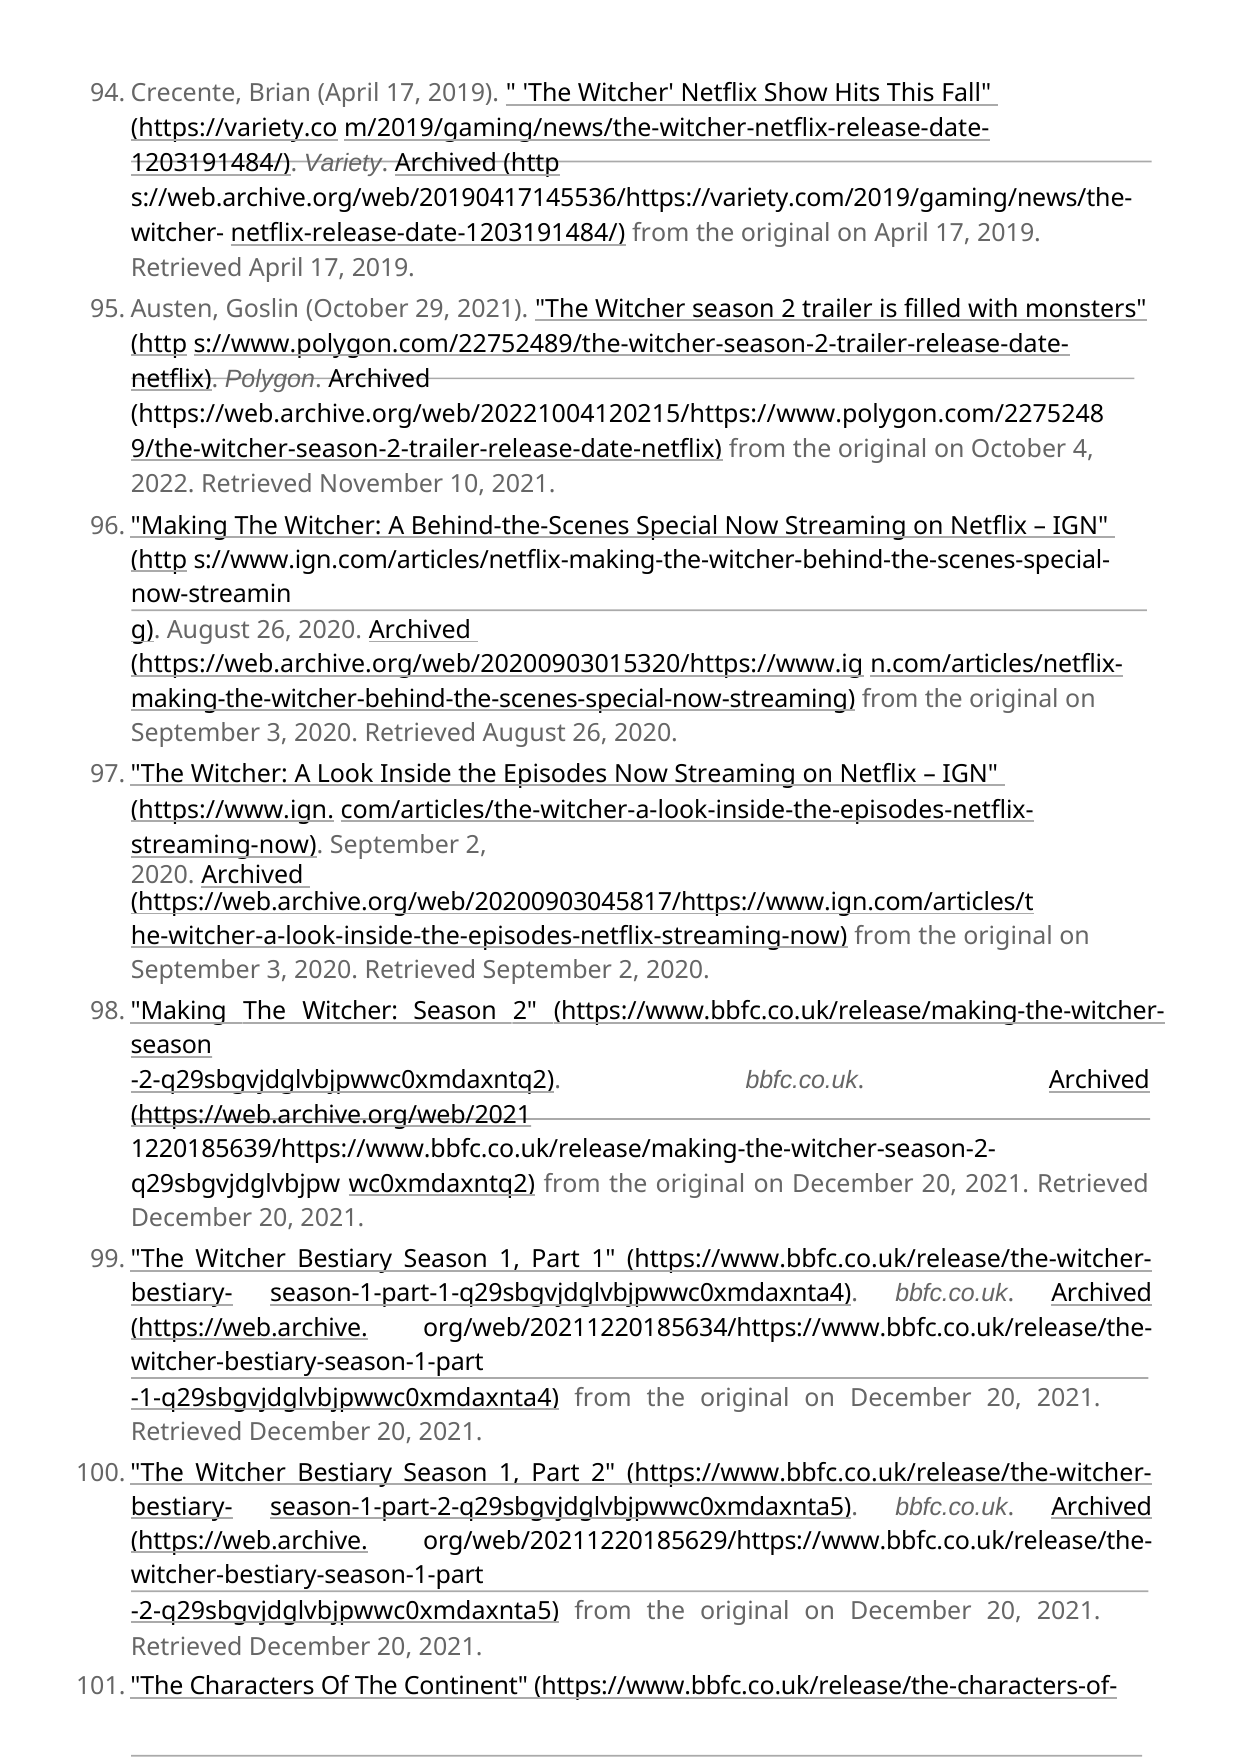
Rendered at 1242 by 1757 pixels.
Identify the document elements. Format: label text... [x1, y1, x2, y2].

text 2020. Archived (https://web.archive.org/web/20200903045817/https://www.ign.com/articles/t [131, 863, 1164, 916]
text g). August 26, 2020. Archived (https://web.archive.org/web/20200903015320/https://www.ig n.com/articles/netflix-making-the-witcher-behind-the-scenes-special-now-streaming) from the original on September 3, 2020. Retrieved August 26, 2020. [131, 612, 1151, 749]
list "The Witcher: A Look Inside the Episodes Now Streaming on Netflix – IGN" (https://www.ign. com/articles/the-witcher-a-look-inside-the-episodes-netflix-streaming-now). September 2, [90, 756, 1144, 861]
list Crecente, Brian (April 17, 2019). " 'The Witcher' Netflix Show Hits This Fall" (https://variety.co m/2019/gaming/news/the-witcher-netflix-release-date-1203191484/). Variety. Archived (http s://web.archive.org/web/20190417145536/https://variety.com/2019/gaming/news/the-witcher- netflix-release-date-1203191484/) from the original on April 17, 2019. Retrieved April 17, 2019. [90, 75, 1152, 284]
list "The Witcher Bestiary Season 1, Part 1" (https://www.bbfc.co.uk/release/the-witcher-bestiary- season-1-part-1-q29sbgvjdglvbjpwwc0xmdaxnta4). bbfc.co.uk. Archived (https://web.archive. org/web/20211220185634/https://www.bbfc.co.uk/release/the-witcher-bestiary-season-1-part [90, 1241, 1152, 1377]
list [76, 1668, 1148, 1702]
list "Making The Witcher: A Behind-the-Scenes Special Now Streaming on Netflix – IGN" (http s://www.ign.com/articles/netflix-making-the-witcher-behind-the-scenes-special-now-streamin [90, 507, 1146, 609]
list "The Witcher Bestiary Season 1, Part 2" (https://www.bbfc.co.uk/release/the-witcher-bestiary- season-1-part-2-q29sbgvjdglvbjpwwc0xmdaxnta5). bbfc.co.uk. Archived (https://web.archive. org/web/20211220185629/https://www.bbfc.co.uk/release/the-witcher-bestiary-season-1-part [76, 1454, 1152, 1591]
text he-witcher-a-look-inside-the-episodes-netflix-streaming-now) from the original on September 3, 2020. Retrieved September 2, 2020. [131, 917, 1164, 986]
list Austen, Goslin (October 29, 2021). "The Witcher season 2 trailer is filled with monsters" (http s://www.polygon.com/22752489/the-witcher-season-2-trailer-release-date-netflix). Polygon. Archived (https://web.archive.org/web/20221004120215/https://www.polygon.com/2275248 9/the-witcher-season-2-trailer-release-date-netflix) from the original on October 4, 2022. Retrieved November 10, 2021. [90, 290, 1146, 499]
text -1-q29sbgvjdglvbjpwwc0xmdaxnta4) from the original on December 20, 2021. Retrieved December 20, 2021. [131, 1379, 1101, 1447]
text -2-q29sbgvjdglvbjpwwc0xmdaxnta5) from the original on December 20, 2021. Retrieved December 20, 2021. [131, 1593, 1101, 1662]
list "Making The Witcher: Season 2" (https://www.bbfc.co.uk/release/making-the-witcher-season [90, 993, 1164, 1061]
text -2-q29sbgvjdglvbjpwwc0xmdaxntq2). bbfc.co.uk. Archived (https://web.archive.org/web/2021 1220185639/https://www.bbfc.co.uk/release/making-the-witcher-season-2-q29sbgvjdglvbjpw wc0xmdaxntq2) from the original on December 20, 2021. Retrieved December 20, 2021. [131, 1062, 1149, 1234]
